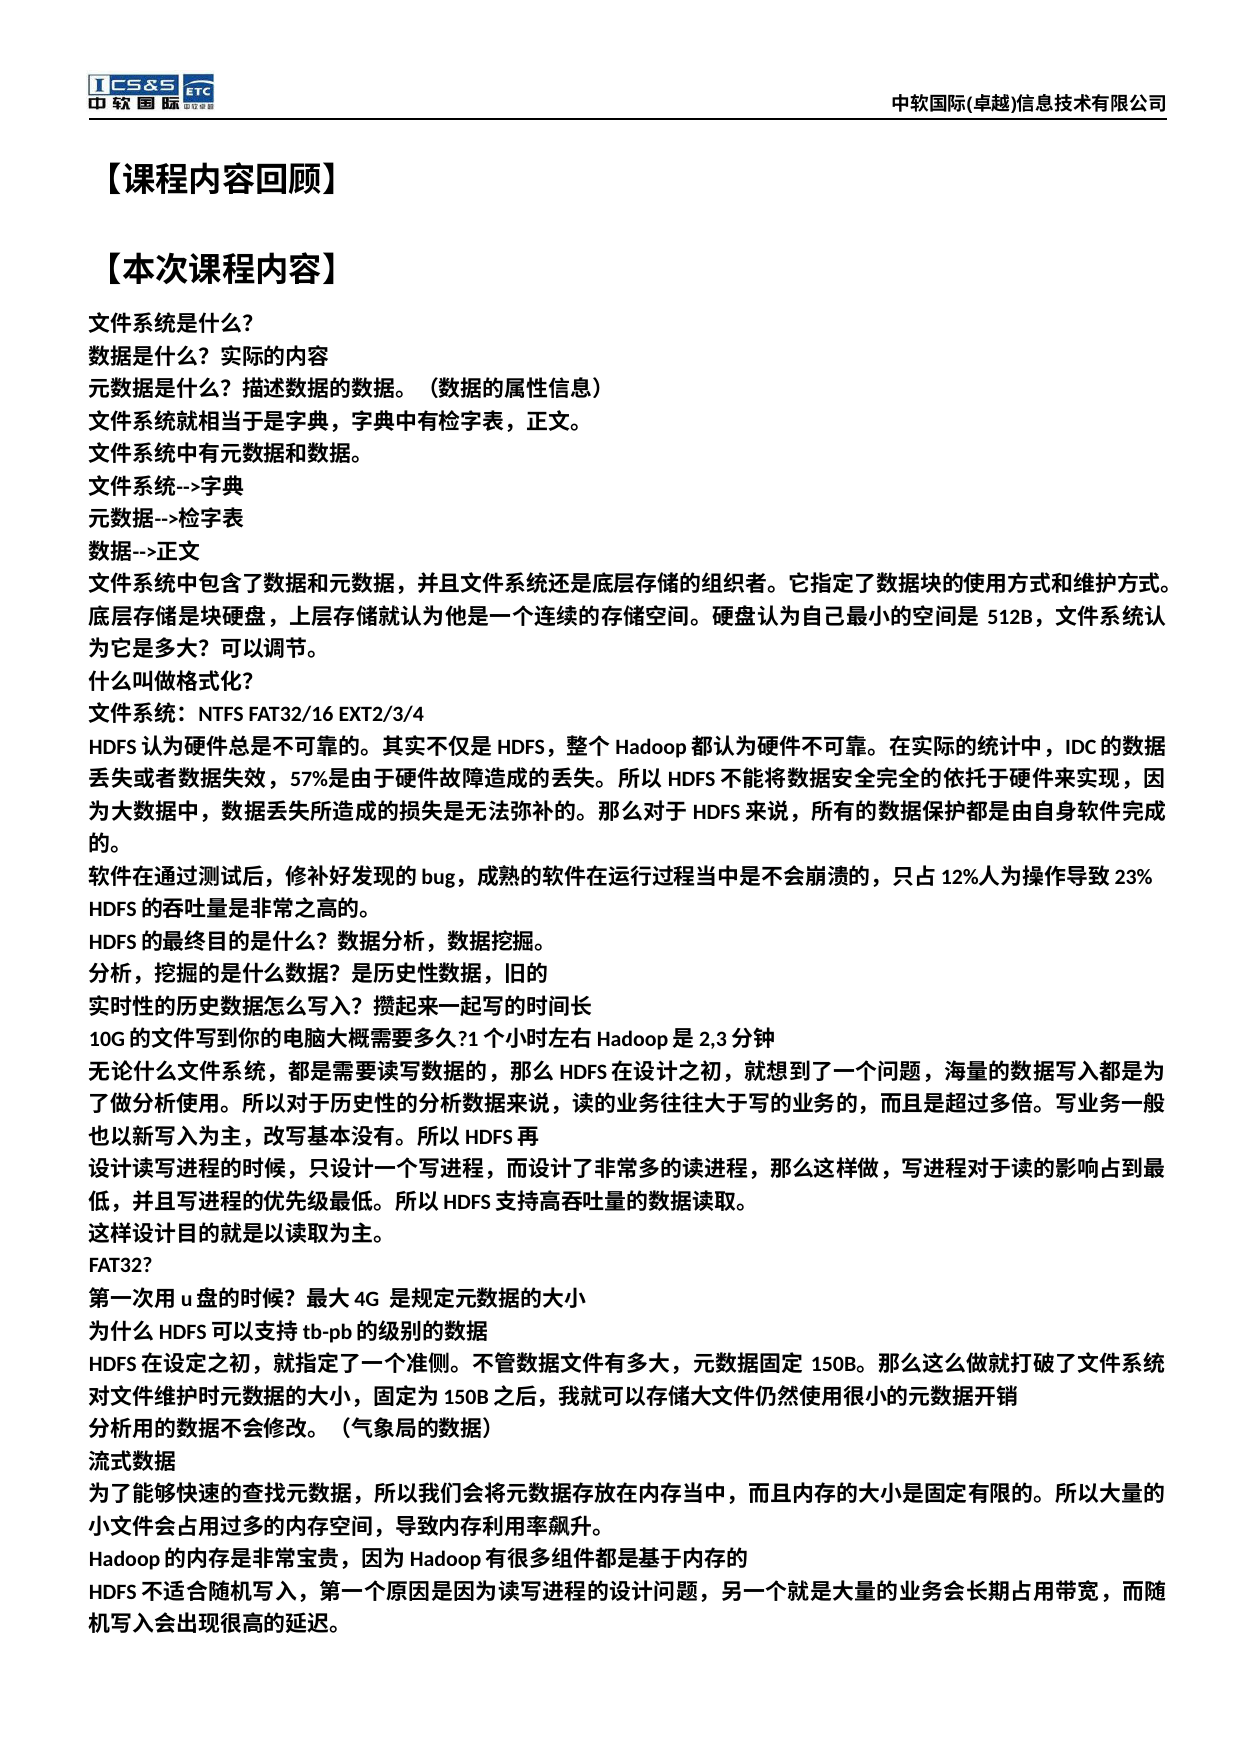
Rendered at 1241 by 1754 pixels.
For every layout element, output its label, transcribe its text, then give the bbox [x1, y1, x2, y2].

title 【本次课程内容】 [89, 235, 1167, 300]
text 数据-->正文 [89, 533, 1167, 566]
text 数据是什么？实际的内容 [89, 338, 1167, 371]
text HDFS不适合随机写入，第一个原因是因为读写进程的设计问题，另一个就是大量的业务会长期占用带宽，而随机写入会出现很高的延迟。 [89, 1573, 1167, 1638]
text 元数据是什么？描述数据的数据。（数据的属性信息） [89, 371, 1167, 403]
text 设计读写进程的时候，只设计一个写进程，而设计了非常多的读进程，那么这样做，写进程对于读的影响占到最低，并且写进程的优先级最低。所以HDFS支持高吞吐量的数据读取。 [89, 1151, 1167, 1216]
text 文件系统是什么？ [89, 306, 1167, 338]
text FAT32? [89, 1248, 1167, 1281]
text 为了能够快速的查找元数据，所以我们会将元数据存放在内存当中，而且内存的大小是固定有限的。所以大量的小文件会占用过多的内存空间，导致内存利用率飙升。 [89, 1476, 1167, 1541]
text 分析，挖掘的是什么数据？是历史性数据，旧的 [89, 956, 1167, 988]
text HDFS在设定之初，就指定了一个准侧。不管数据文件有多大，元数据固定150B。那么这么做就打破了文件系统对文件维护时元数据的大小，固定为150B之后，我就可以存储大文件仍然使用很小的元数据开销 [89, 1346, 1167, 1411]
text 文件系统：NTFS FAT32/16 EXT2/3/4 [89, 696, 1167, 728]
text 文件系统就相当于是字典，字典中有检字表，正文。 [89, 403, 1167, 436]
text 流式数据 [89, 1443, 1167, 1476]
text 什么叫做格式化？ [89, 663, 1167, 696]
text Hadoop的内存是非常宝贵，因为Hadoop有很多组件都是基于内存的 [89, 1541, 1167, 1573]
picture [85, 70, 215, 112]
text 底层存储是块硬盘，上层存储就认为他是一个连续的存储空间。硬盘认为自己最小的空间是512B，文件系统认为它是多大？可以调节。 [89, 598, 1167, 663]
text HDFS的最终目的是什么？数据分析，数据挖掘。 [89, 923, 1167, 956]
text 文件系统中包含了数据和元数据，并且文件系统还是底层存储的组织者。它指定了数据块的使用方式和维护方式。 [89, 566, 1167, 598]
text 为什么HDFS可以支持tb-pb的级别的数据 [89, 1313, 1167, 1346]
text 第一次用u盘的时候？最大4G 是规定元数据的大小 [89, 1281, 1167, 1313]
text 分析用的数据不会修改。（气象局的数据） [89, 1411, 1167, 1443]
title 【课程内容回顾】 [89, 145, 1167, 210]
text 软件在通过测试后，修补好发现的bug，成熟的软件在运行过程当中是不会崩溃的，只占12%人为操作导致23% [89, 858, 1167, 891]
text 10G的文件写到你的电脑大概需要多久?1个小时左右Hadoop是2,3分钟 [89, 1021, 1167, 1053]
text 这样设计目的就是以读取为主。 [89, 1216, 1167, 1248]
text HDFS认为硬件总是不可靠的。其实不仅是HDFS，整个Hadoop都认为硬件不可靠。在实际的统计中，IDC的数据丢失或者数据失效，57%是由于硬件故障造成的丢失。所以HDFS不能将数据安全完全的依托于硬件来实现，因为大数据中，数据丢失所造成的损失是无法弥补的。那么对于HDFS来说，所有的数据保护都是由自身软件完成的。 [89, 728, 1167, 858]
text 文件系统-->字典 [89, 468, 1167, 501]
text 元数据-->检字表 [89, 501, 1167, 533]
text 无论什么文件系统，都是需要读写数据的，那么HDFS在设计之初，就想到了一个问题，海量的数据写入都是为了做分析使用。所以对于历史性的分析数据来说，读的业务往往大于写的业务的，而且是超过多倍。写业务一般也以新写入为主，改写基本没有。所以HDFS再 [89, 1053, 1167, 1151]
text 实时性的历史数据怎么写入？攒起来一起写的时间长 [89, 988, 1167, 1021]
text 文件系统中有元数据和数据。 [89, 436, 1167, 468]
text HDFS的吞吐量是非常之高的。 [89, 891, 1167, 923]
